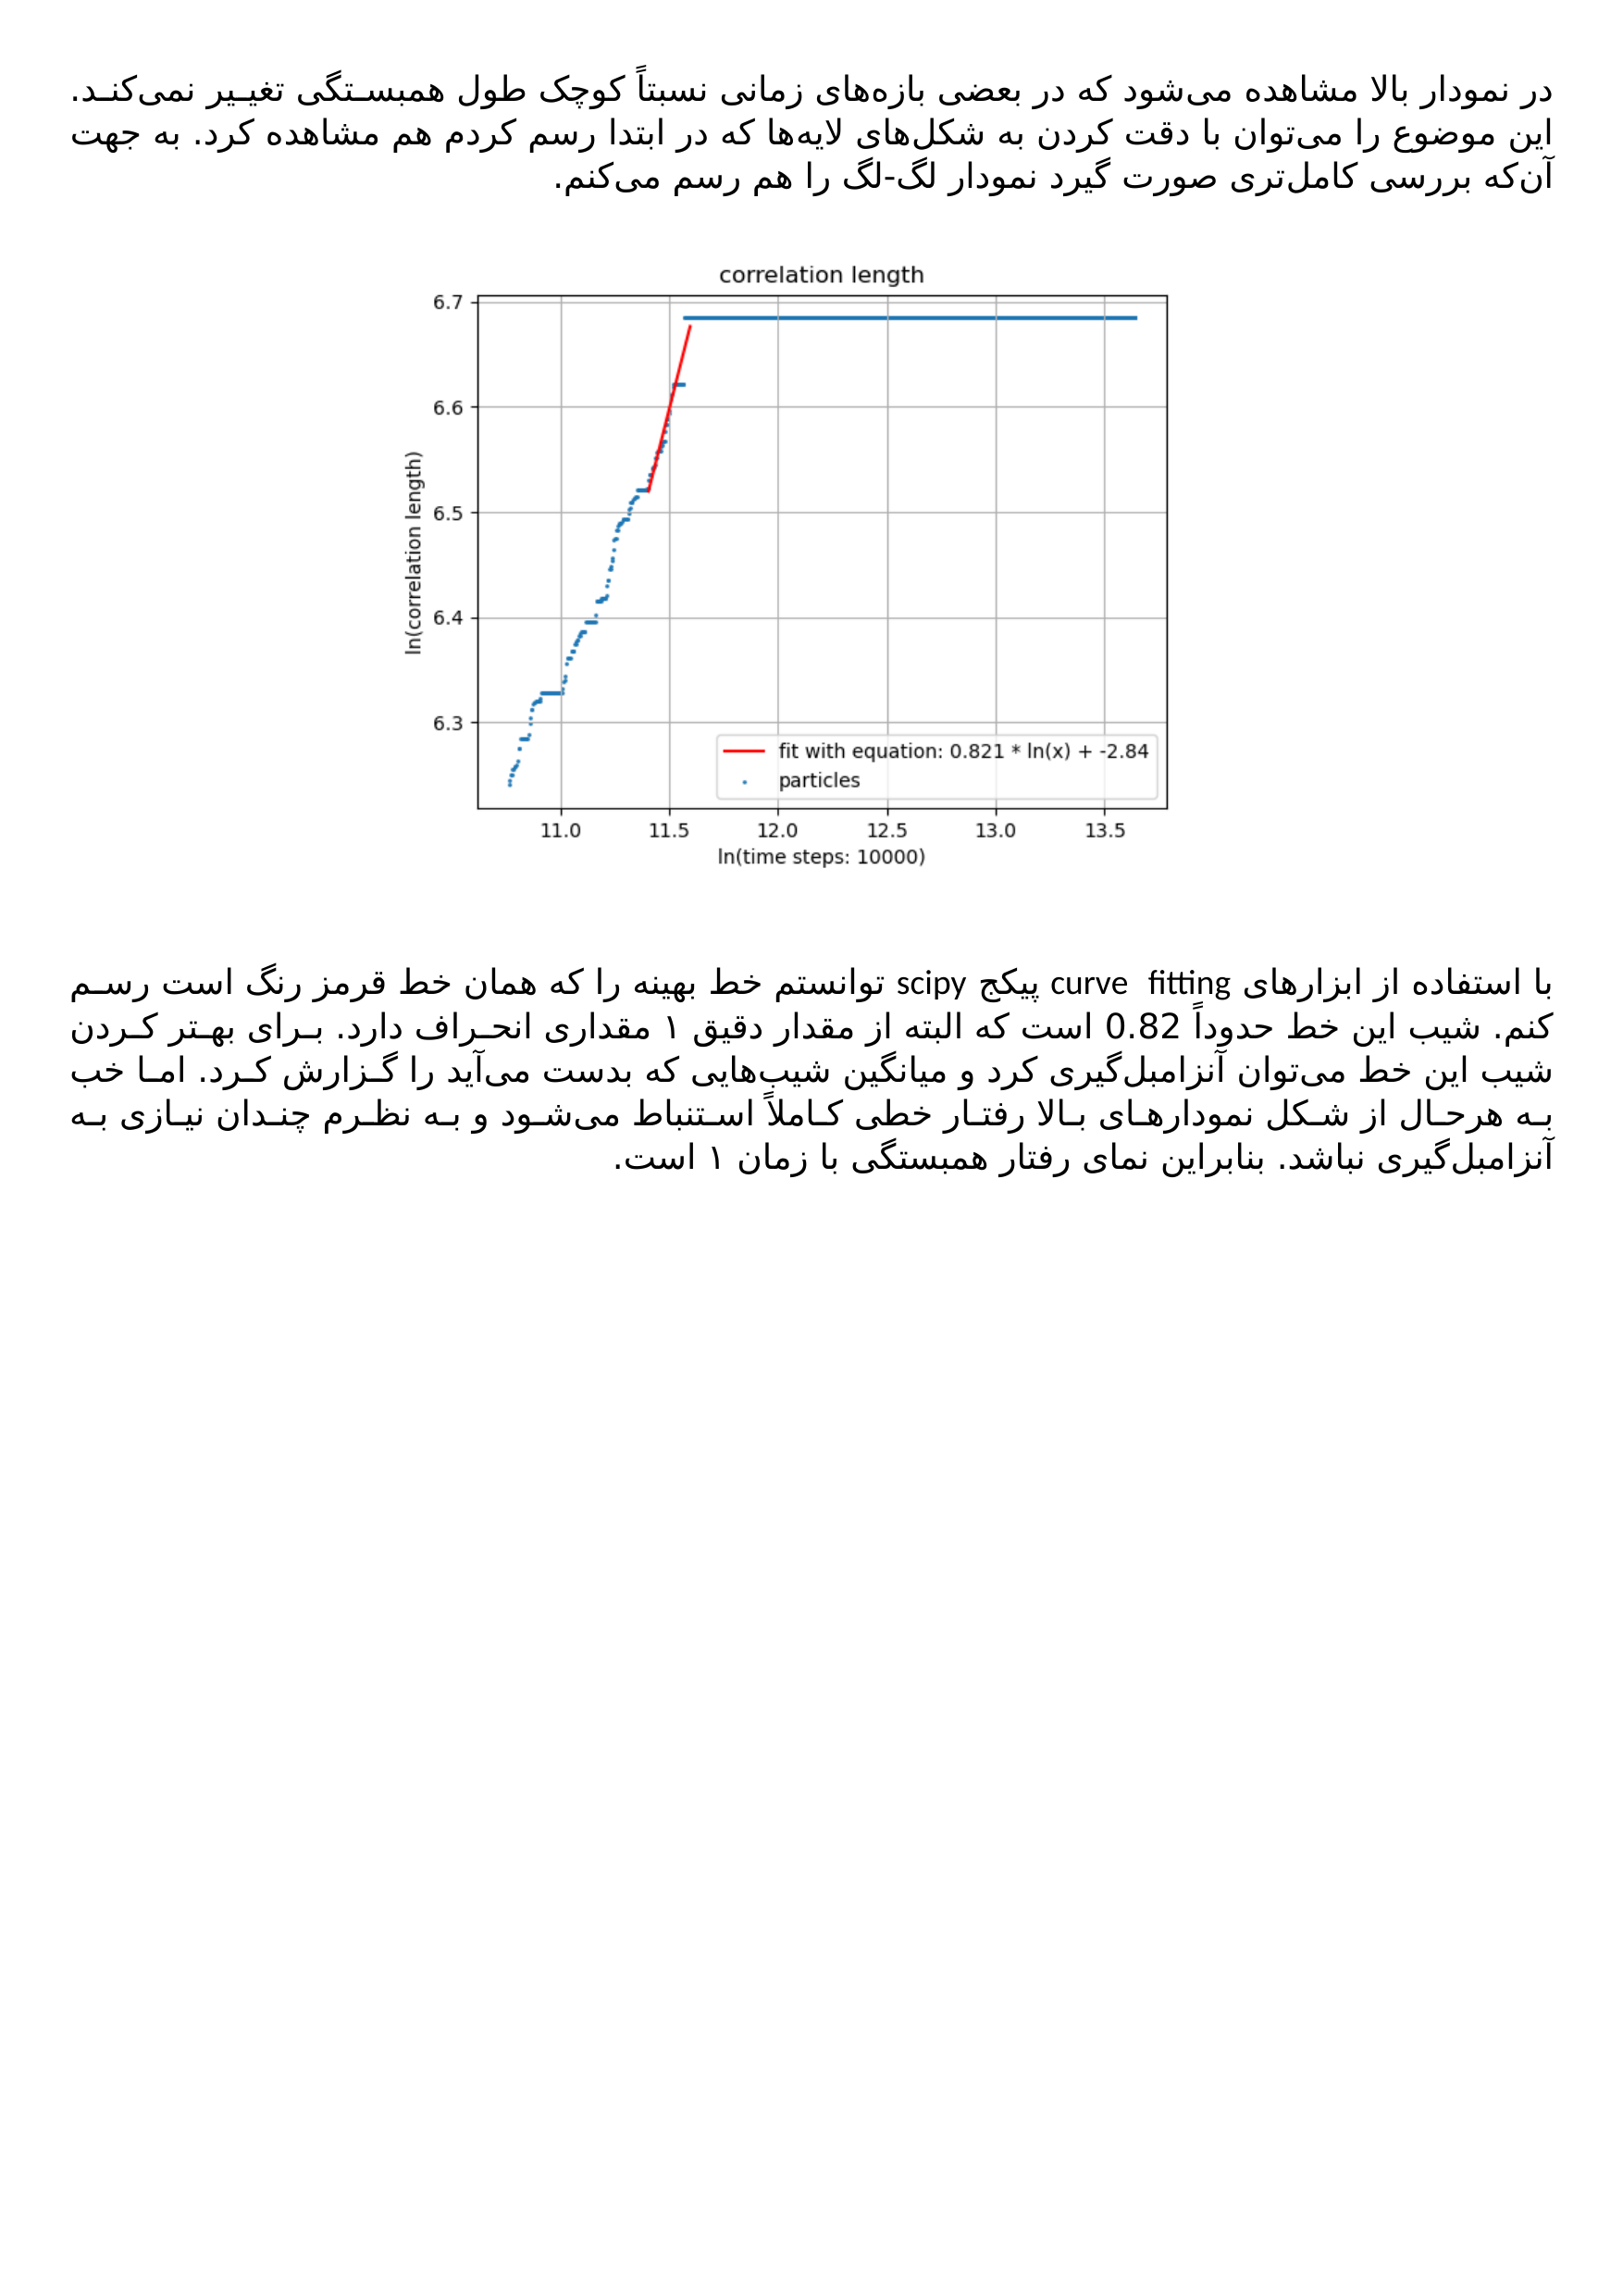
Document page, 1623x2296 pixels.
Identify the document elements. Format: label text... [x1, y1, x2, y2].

text در نمودار بالا مشاهده می‌شود که در بعضی بازه‌های زمانی نسبتاً کوچک طول همبستگی تغییر نمی‌کند. این موضوع را می‌توان با دقت کردن به شکل‌های لایه‌ها که در ابتدا رسم کردم هم مشاهده کرد. به جهت آن‌که بررسی کامل‌تری صورت گیرد نمودار لگ-لگ را هم رسم می‌کنم. [69, 69, 1554, 197]
text با استفاده از ابزار‌های curve fitting پیکج scipy توانستم خط بهینه را که همان خط قرمز رنگ است رسم کنم. شیب این خط حدوداً 0.82 است که البته از مقدار دقیق ۱ مقداری انحراف دارد. برای بهتر کردن شیب این خط می‌توان آنزامبل‌گیری کرد و میانگین شیب‌هایی که بدست می‌آید را گزارش کرد. اما خب به هرحال از شکل نمودارهای بالا رفتار خطی کاملاً استنباط می‌شود و به نظرم چندان نیازی به آنزامبل‌گیری نباشد. بنابراین نمای رفتار همبستگی با زمان ۱ است. [69, 961, 1554, 1177]
picture [366, 215, 1256, 882]
